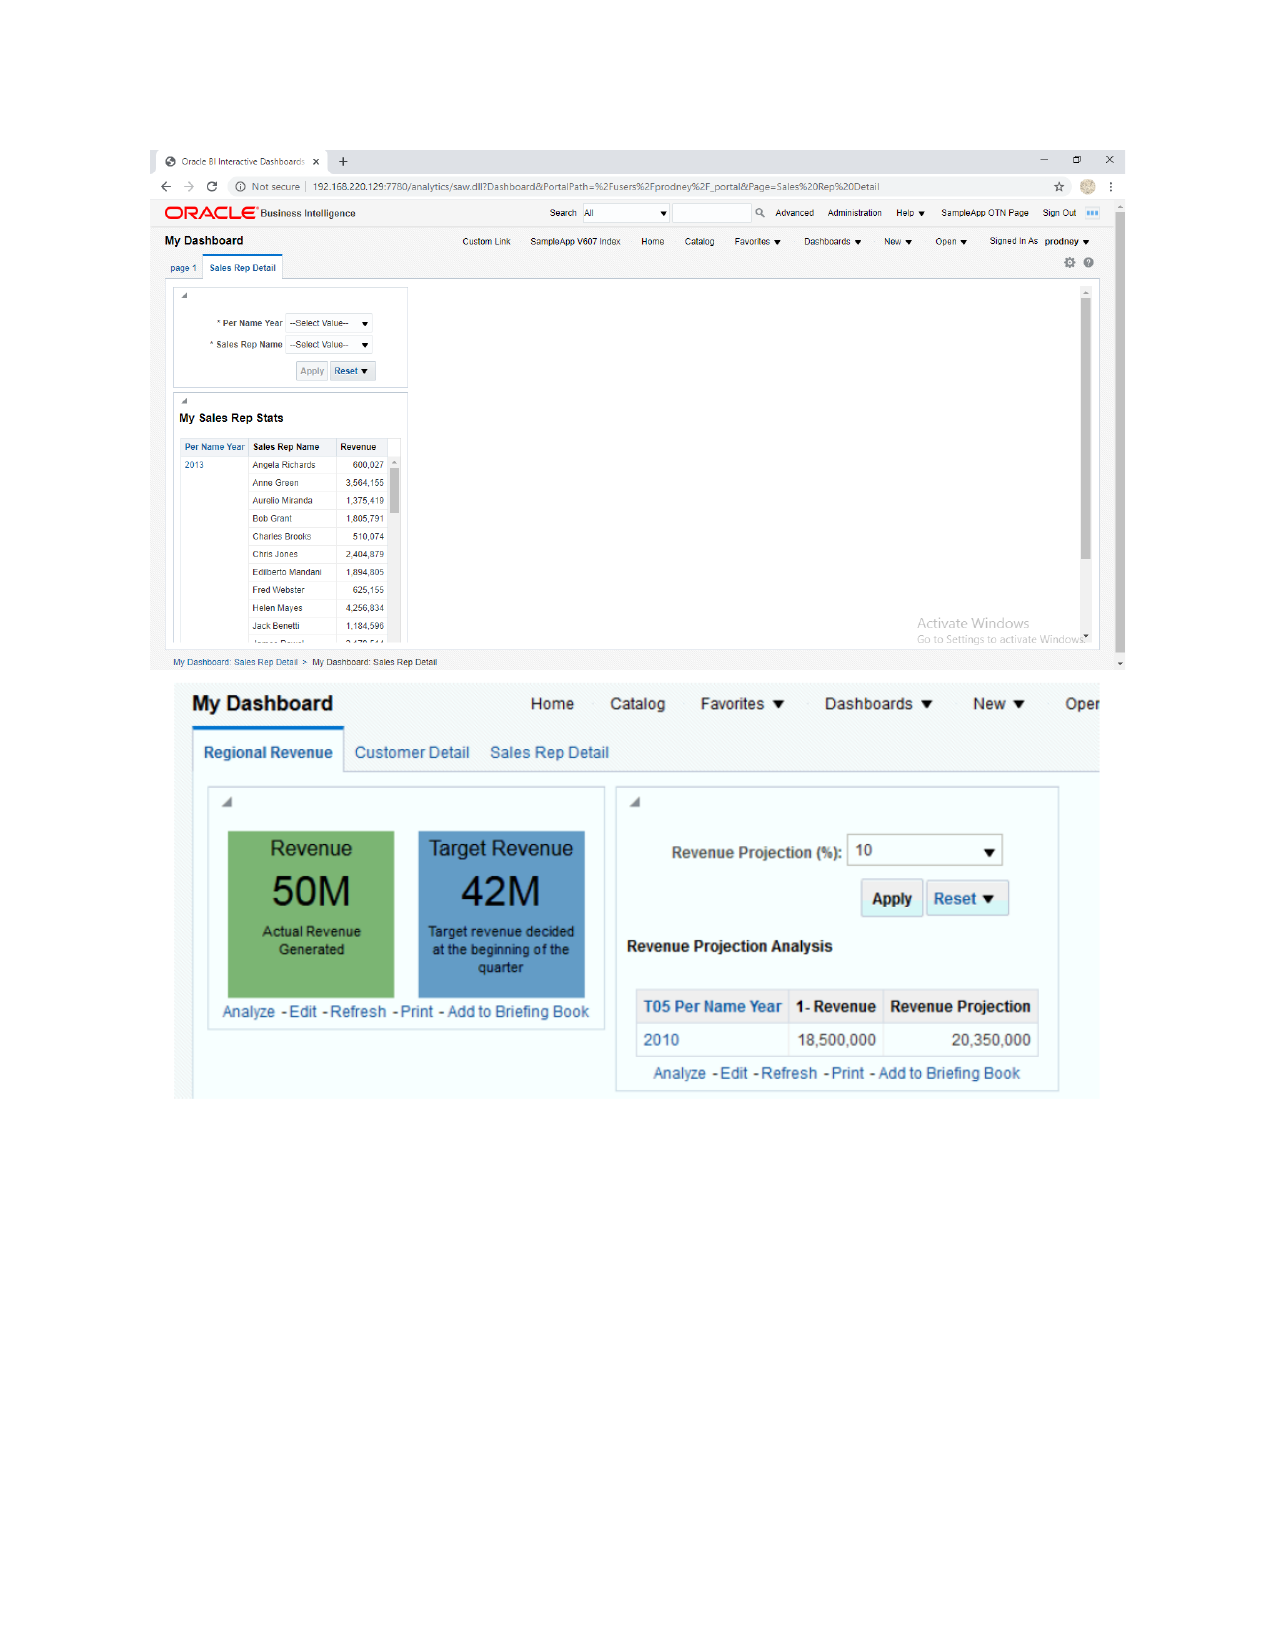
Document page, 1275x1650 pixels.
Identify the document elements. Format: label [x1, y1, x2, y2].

picture [150, 150, 1125, 670]
picture [150, 673, 1125, 1100]
